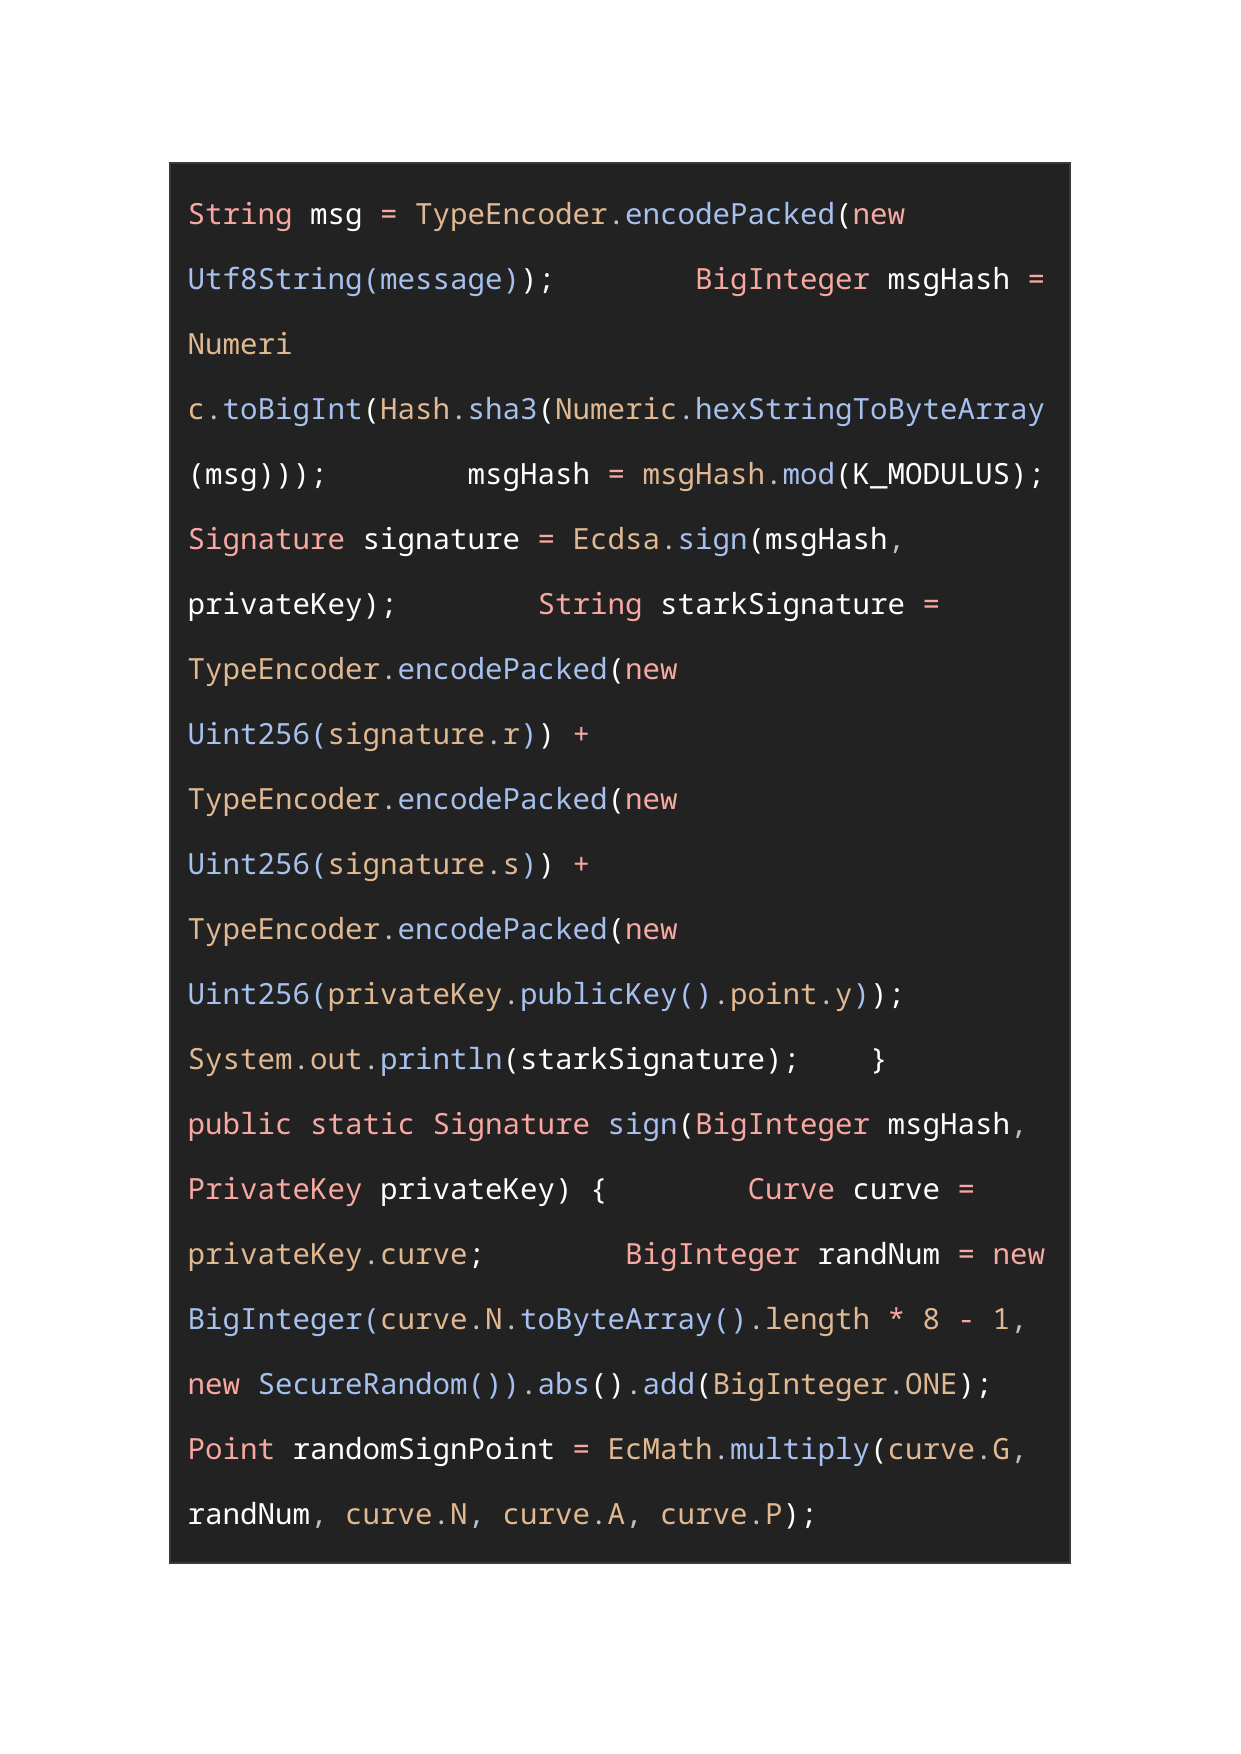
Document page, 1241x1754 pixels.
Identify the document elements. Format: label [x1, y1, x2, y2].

text [171, 164, 1069, 1562]
